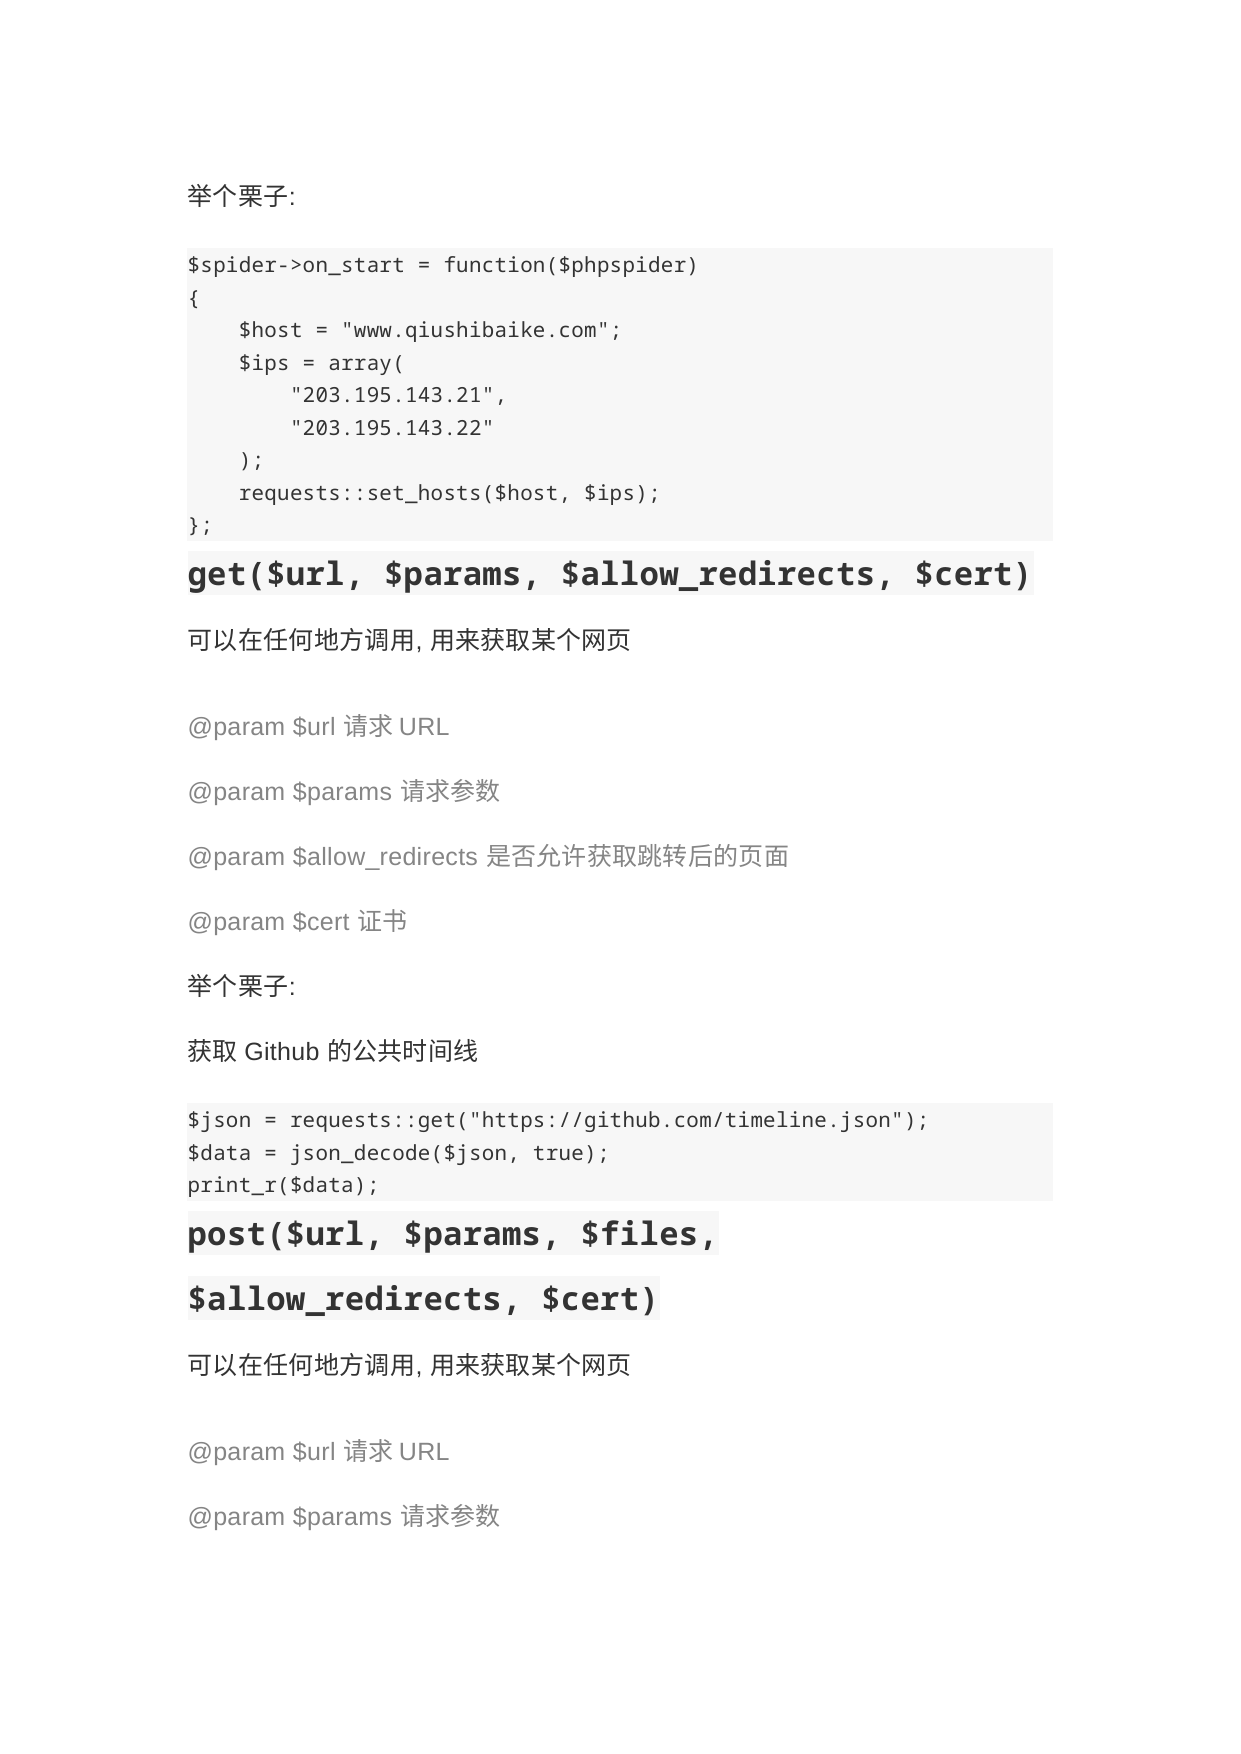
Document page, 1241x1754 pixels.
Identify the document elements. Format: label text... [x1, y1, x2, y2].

text ); [187, 443, 1053, 476]
text 可以在任何地方调用, 用来获取某个网页 [187, 606, 1053, 671]
text print_r($data); [187, 1168, 1053, 1201]
text @param $url 请求URL @param $params 请求参数 @param $allow_redirects 是否允许获取跳转后的页面 @param $cert 证书 [187, 692, 1053, 952]
text 举个栗子: 获取 Github 的公共时间线 [187, 952, 1053, 1082]
text { [187, 281, 1053, 313]
text 可以在任何地方调用, 用来获取某个网页 [187, 1331, 1053, 1396]
text $spider->on_start = function($phpspider) [187, 248, 1053, 281]
text $ips = array( [187, 346, 1053, 378]
text $data = json_decode($json, true); [187, 1136, 1053, 1168]
text "203.195.143.21", [187, 378, 1053, 411]
text "203.195.143.22" [187, 411, 1053, 443]
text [187, 1417, 1053, 1547]
text 举个栗子: [187, 162, 1053, 227]
text get($url, $params, $allow_redirects, $cert) [187, 541, 1053, 606]
text }; [187, 508, 1053, 541]
text post($url, $params, $files, $allow_redirects, $cert) [187, 1201, 1053, 1331]
text $json = requests::get("https://github.com/timeline.json"); [187, 1103, 1053, 1136]
text $host = "www.qiushibaike.com"; [187, 313, 1053, 346]
text requests::set_hosts($host, $ips); [187, 476, 1053, 508]
